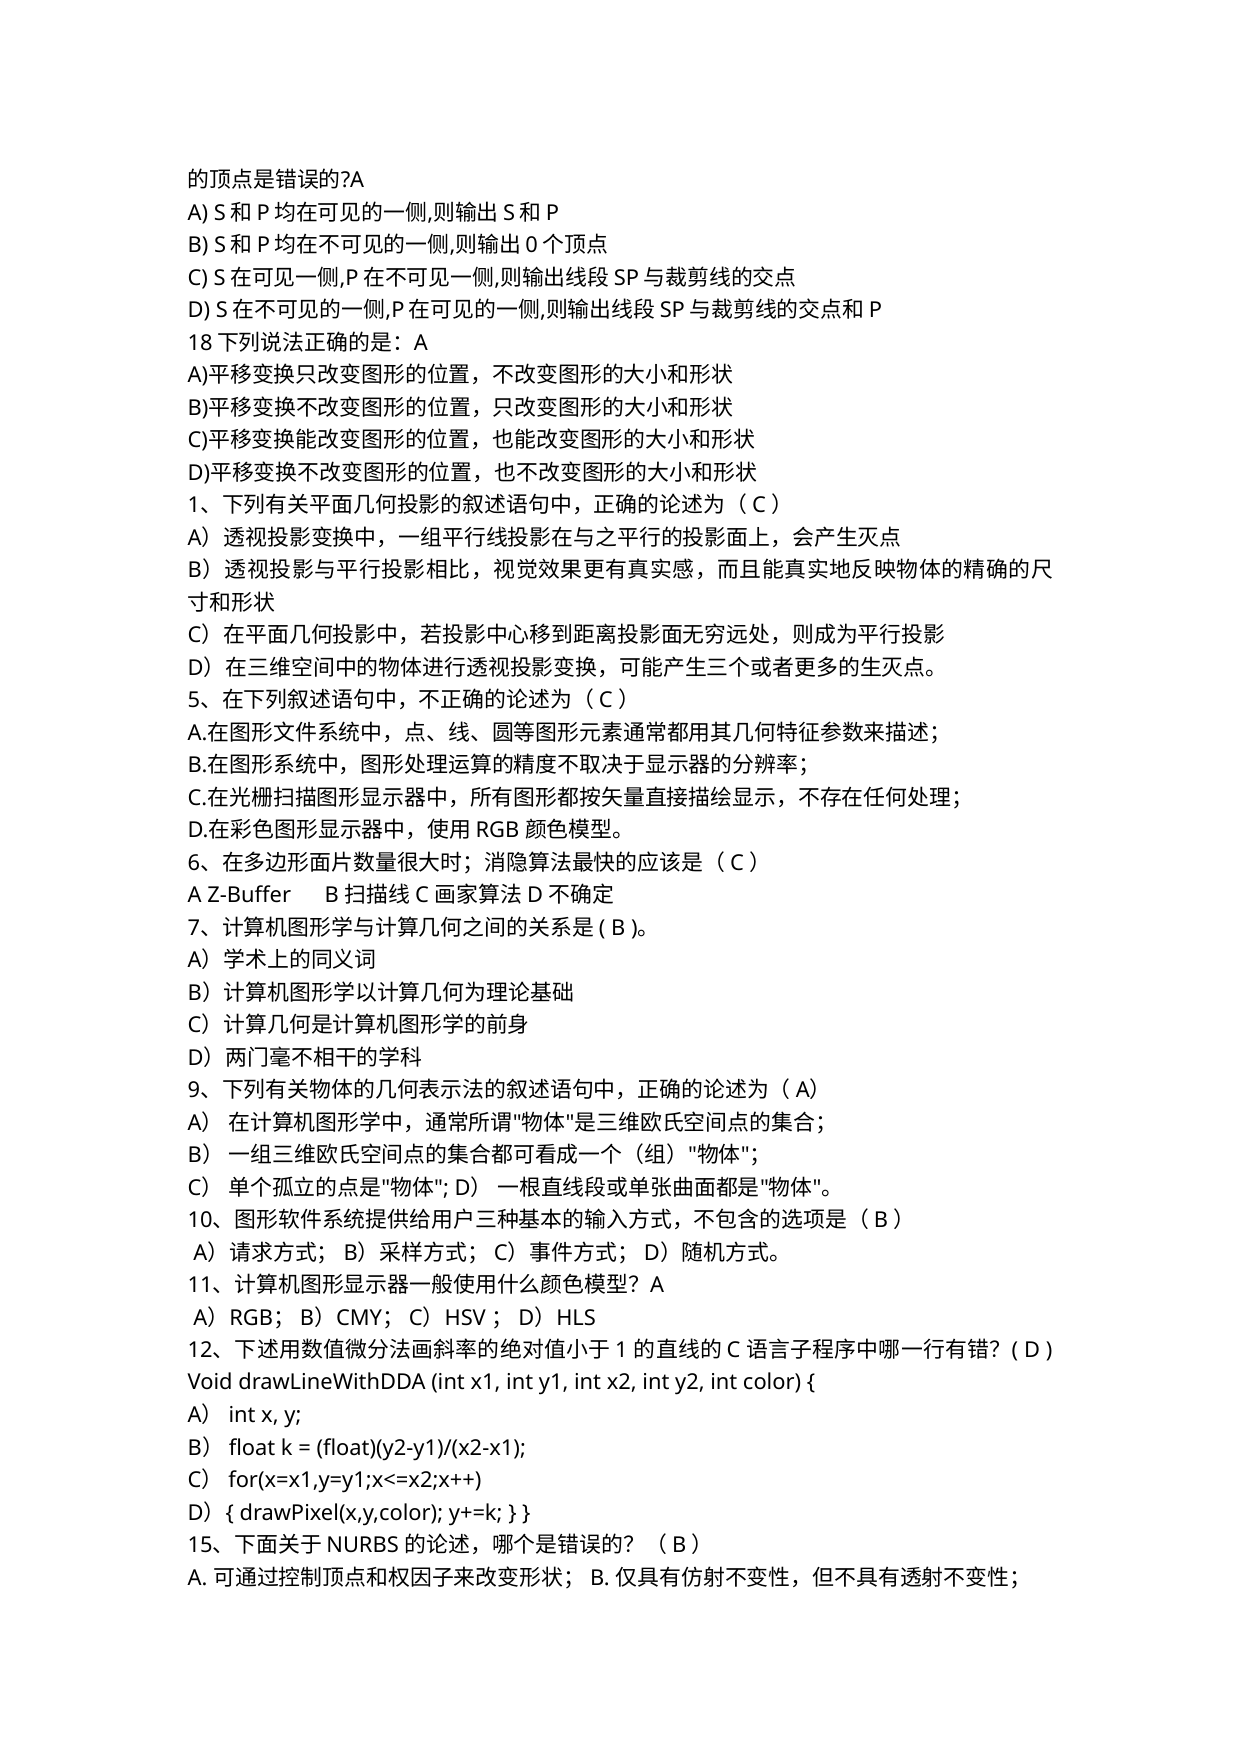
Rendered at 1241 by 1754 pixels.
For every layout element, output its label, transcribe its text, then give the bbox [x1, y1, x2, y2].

text B）计算机图形学以计算几何为理论基础 [187, 974, 1053, 1007]
text 1、下列有关平面几何投影的叙述语句中，正确的论述为（ C ） [187, 487, 1053, 519]
text 7、计算机图形学与计算几何之间的关系是 ( B )。 [187, 909, 1053, 942]
text B） 一组三维欧氏空间点的集合都可看成一个（组）"物体"； [187, 1137, 1053, 1169]
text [187, 162, 1053, 194]
text A） 在计算机图形学中，通常所谓"物体"是三维欧氏空间点的集合； [187, 1104, 1053, 1137]
text D）在三维空间中的物体进行透视投影变换，可能产生三个或者更多的生灭点。 [187, 649, 1053, 682]
text 11、计算机图形显示器一般使用什么颜色模型？A [187, 1267, 1053, 1299]
text C.在光栅扫描图形显示器中，所有图形都按矢量直接描绘显示，不存在任何处理； [187, 779, 1053, 812]
text 6、在多边形面片数量很大时；消隐算法最快的应该是（ C ） [187, 844, 1053, 877]
text A.在图形文件系统中，点、线、圆等图形元素通常都用其几何特征参数来描述； [187, 714, 1053, 747]
text 12、下述用数值微分法画斜率的绝对值小于1 的直线的C 语言子程序中哪一行有错？( D ) Void drawLineWithDDA (int x1, int y1, int x2, int y2, int color) { [187, 1332, 1053, 1397]
text C） for(x=x1,y=y1;x<=x2;x++) [187, 1462, 1053, 1494]
text 18下列说法正确的是：A [187, 324, 1053, 357]
text B)平移变换不改变图形的位置，只改变图形的大小和形状 [187, 389, 1053, 422]
text A）学术上的同义词 [187, 942, 1053, 974]
text A）RGB； B）CMY； C）HSV ； D）HLS [187, 1299, 1053, 1332]
text 10、图形软件系统提供给用户三种基本的输入方式，不包含的选项是（ B ） [187, 1202, 1053, 1234]
text B） float k = (float)(y2-y1)/(x2-x1); [187, 1429, 1053, 1462]
text A）透视投影变换中，一组平行线投影在与之平行的投影面上，会产生灭点 [187, 519, 1053, 552]
text C）计算几何是计算机图形学的前身 [187, 1007, 1053, 1039]
text B) S和P均在不可见的一侧,则输出0个顶点 [187, 227, 1053, 259]
text D）两门毫不相干的学科 [187, 1039, 1053, 1072]
text 9、下列有关物体的几何表示法的叙述语句中，正确的论述为（ A） [187, 1072, 1053, 1104]
text A）请求方式； B）采样方式； C）事件方式； D）随机方式。 [187, 1234, 1053, 1267]
text D)平移变换不改变图形的位置，也不改变图形的大小和形状 [187, 454, 1053, 487]
text 5、在下列叙述语句中，不正确的论述为（ C ） [187, 682, 1053, 714]
text C)平移变换能改变图形的位置，也能改变图形的大小和形状 [187, 422, 1053, 454]
text C) S在可见一侧,P在不可见一侧,则输出线段SP与裁剪线的交点 [187, 259, 1053, 292]
text A） int x, y; [187, 1397, 1053, 1429]
text A. 可通过控制顶点和权因子来改变形状； B. 仅具有仿射不变性，但不具有透射不变性； [187, 1559, 1053, 1592]
text A Z-Buffer B 扫描线 C 画家算法 D 不确定 [187, 877, 1053, 909]
text B.在图形系统中，图形处理运算的精度不取决于显示器的分辨率； [187, 747, 1053, 779]
text C） 单个孤立的点是"物体"; D） 一根直线段或单张曲面都是"物体"。 [187, 1169, 1053, 1202]
text C）在平面几何投影中，若投影中心移到距离投影面无穷远处，则成为平行投影 [187, 617, 1053, 649]
text D.在彩色图形显示器中，使用RGB 颜色模型。 [187, 812, 1053, 844]
text 15、下面关于NURBS 的论述，哪个是错误的？（ B ） [187, 1527, 1053, 1559]
text B）透视投影与平行投影相比，视觉效果更有真实感，而且能真实地反映物体的精确的尺寸和形状 [187, 552, 1053, 617]
text D) S在不可见的一侧,P在可见的一侧,则输出线段SP与裁剪线的交点和P [187, 292, 1053, 324]
text A) S和P均在可见的一侧,则输出S和P [187, 194, 1053, 227]
text D）{ drawPixel(x,y,color); y+=k; } } [187, 1494, 1053, 1527]
list A)平移变换只改变图形的位置，不改变图形的大小和形状 [187, 357, 1053, 389]
